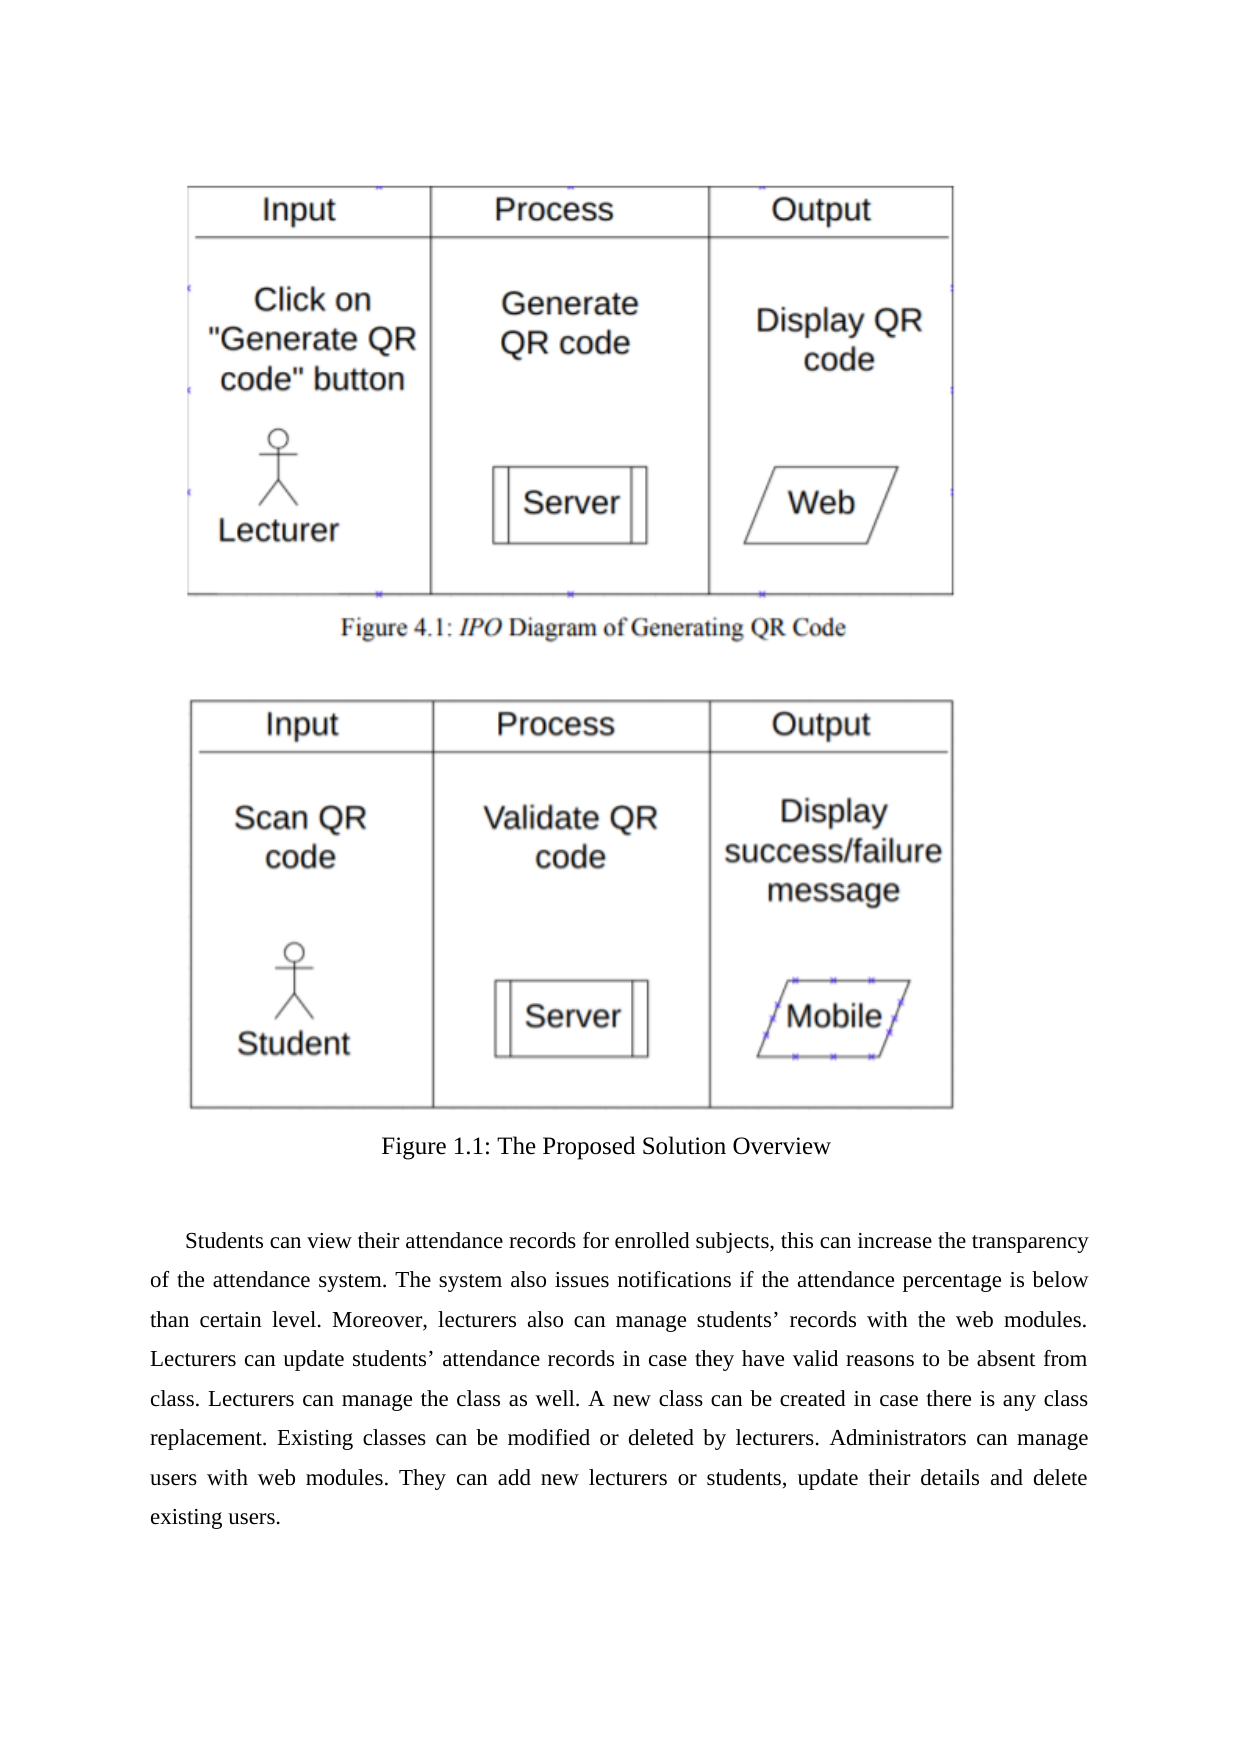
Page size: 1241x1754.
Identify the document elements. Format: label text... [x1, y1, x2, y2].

picture [150, 181, 988, 1113]
text Figure 1.1: The Proposed Solution Overview [150, 1131, 1090, 1160]
text Students can view their attendance records for enrolled subjects, this can increase the transparency of the attendance system. The system also issues notifications if the attendance percentage is below than certain level. Moreover, lecturers also can manage students’ records with the web modules. Lecturers can update students’ attendance records in case they have valid reasons to be absent from class. Lecturers can manage the class as well. A new class can be created in case there is any class replacement. Existing classes can be modified or deleted by lecturers. Administrators can manage users with web modules. They can add new lecturers or students, update their details and delete existing users. [150, 1227, 1090, 1529]
